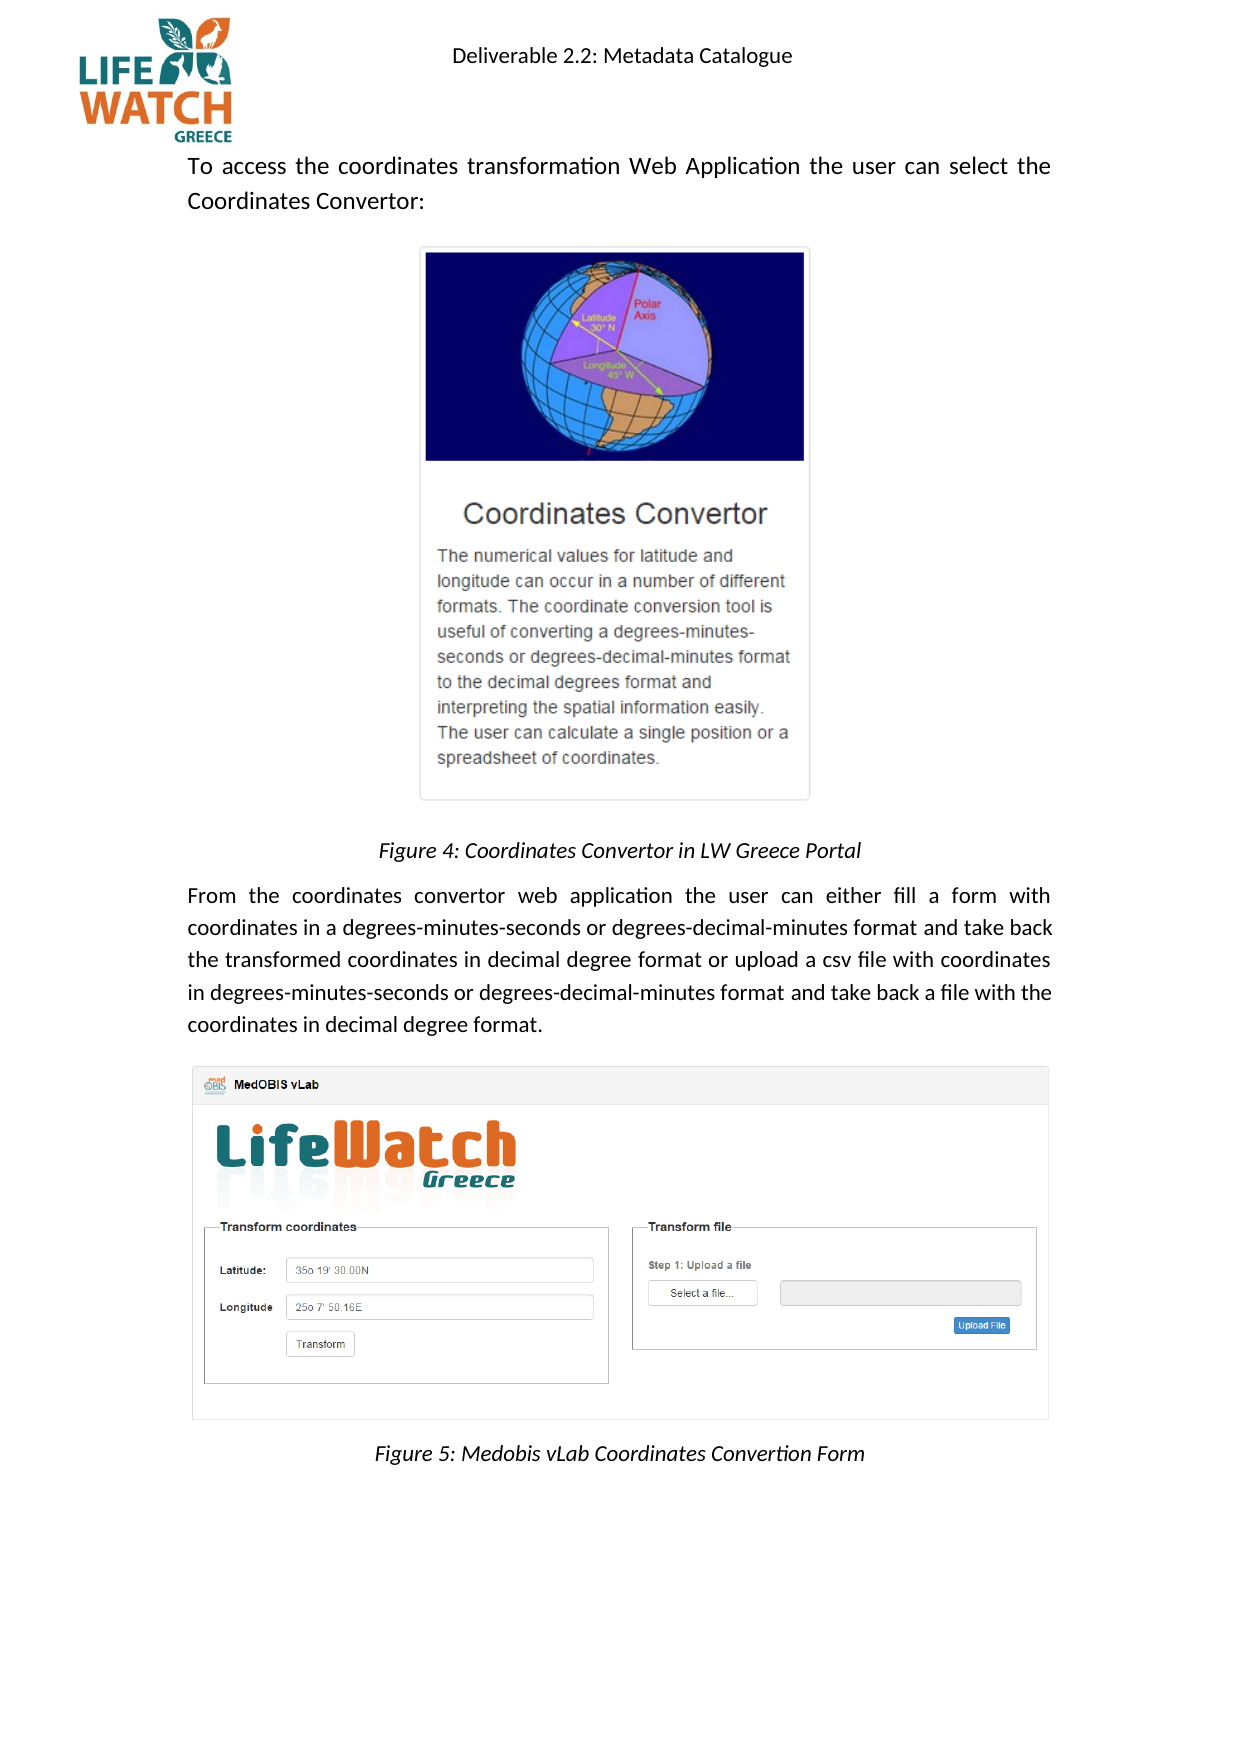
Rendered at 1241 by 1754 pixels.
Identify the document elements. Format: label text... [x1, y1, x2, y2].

picture [412, 240, 828, 812]
text Figure 4: Coordinates Convertor in LW Greece Portal [187, 836, 1053, 864]
picture [64, 0, 251, 163]
text Figure 5: Medobis vLab Coordinates Convertion Form [187, 1439, 1053, 1467]
text To access the coordinates transformation Web Application the user can select the Coordinates Convertor: [187, 150, 1053, 216]
text From the coordinates convertor web application the user can either fill a form with coordinates in a degrees-minutes-seconds or degrees-decimal-minutes format and take back the transformed coordinates in decimal degree format or upload a csv file with coordinates in degrees-minutes-seconds or degrees-decimal-minutes format and take back a file with the coordinates in decimal degree format. [187, 881, 1053, 1038]
picture [187, 1062, 1052, 1423]
